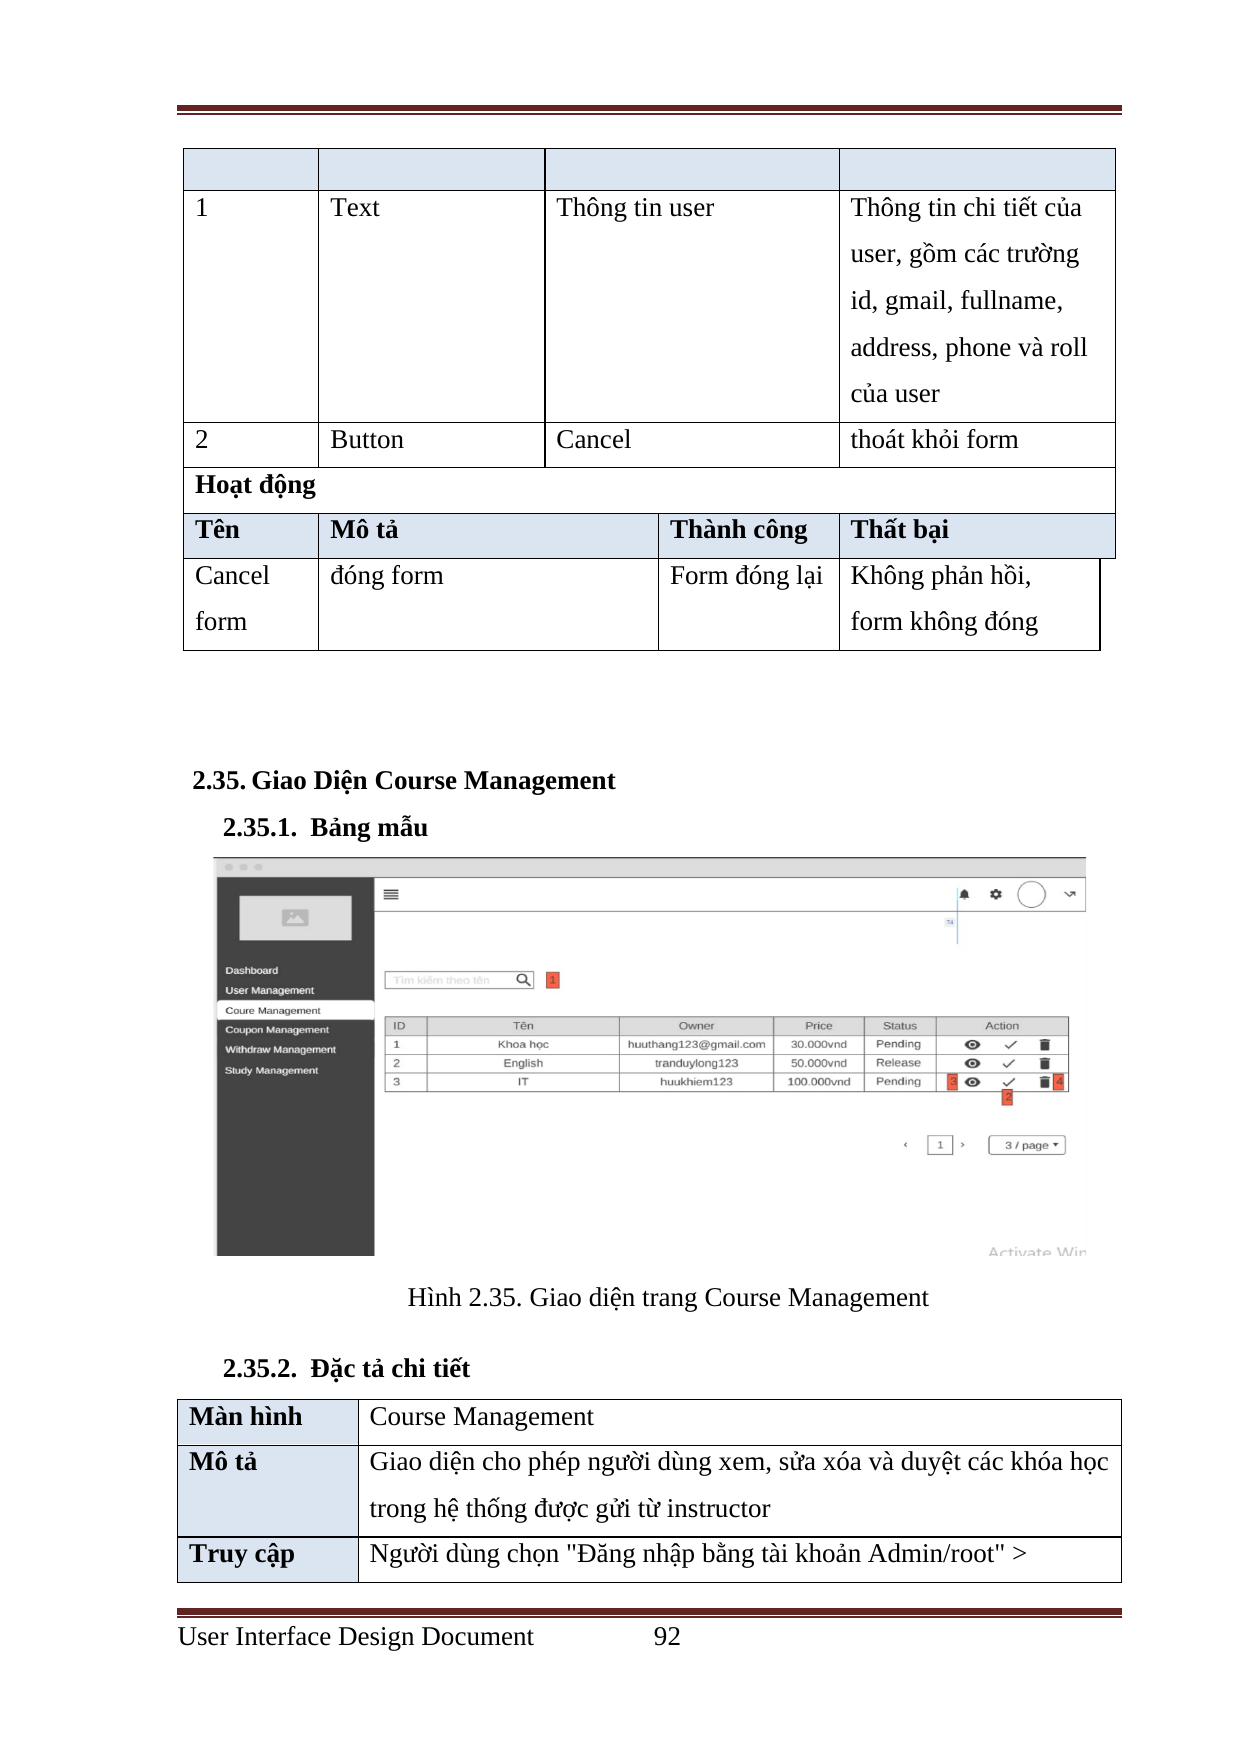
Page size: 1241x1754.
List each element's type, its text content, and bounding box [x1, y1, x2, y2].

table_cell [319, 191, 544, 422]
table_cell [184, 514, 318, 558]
list Bảng mẫu [223, 811, 1122, 842]
list Hình 2.35. Giao diện trang Course Management [215, 1281, 1122, 1312]
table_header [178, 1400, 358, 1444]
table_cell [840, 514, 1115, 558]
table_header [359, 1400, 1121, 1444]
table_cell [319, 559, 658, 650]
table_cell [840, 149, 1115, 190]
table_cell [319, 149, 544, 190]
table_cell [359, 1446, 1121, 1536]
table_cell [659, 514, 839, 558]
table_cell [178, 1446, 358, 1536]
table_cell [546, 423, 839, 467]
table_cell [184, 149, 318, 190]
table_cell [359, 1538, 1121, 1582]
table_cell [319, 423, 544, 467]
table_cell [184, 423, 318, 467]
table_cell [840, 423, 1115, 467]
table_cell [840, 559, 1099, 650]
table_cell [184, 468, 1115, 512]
list Giao Diện Course Management [192, 764, 1122, 795]
picture [213, 857, 1087, 1256]
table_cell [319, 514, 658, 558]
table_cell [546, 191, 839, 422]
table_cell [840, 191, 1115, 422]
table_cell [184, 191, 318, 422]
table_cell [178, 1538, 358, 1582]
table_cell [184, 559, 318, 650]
list Đặc tả chi tiết [223, 1352, 1122, 1384]
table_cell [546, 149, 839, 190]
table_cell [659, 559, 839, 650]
